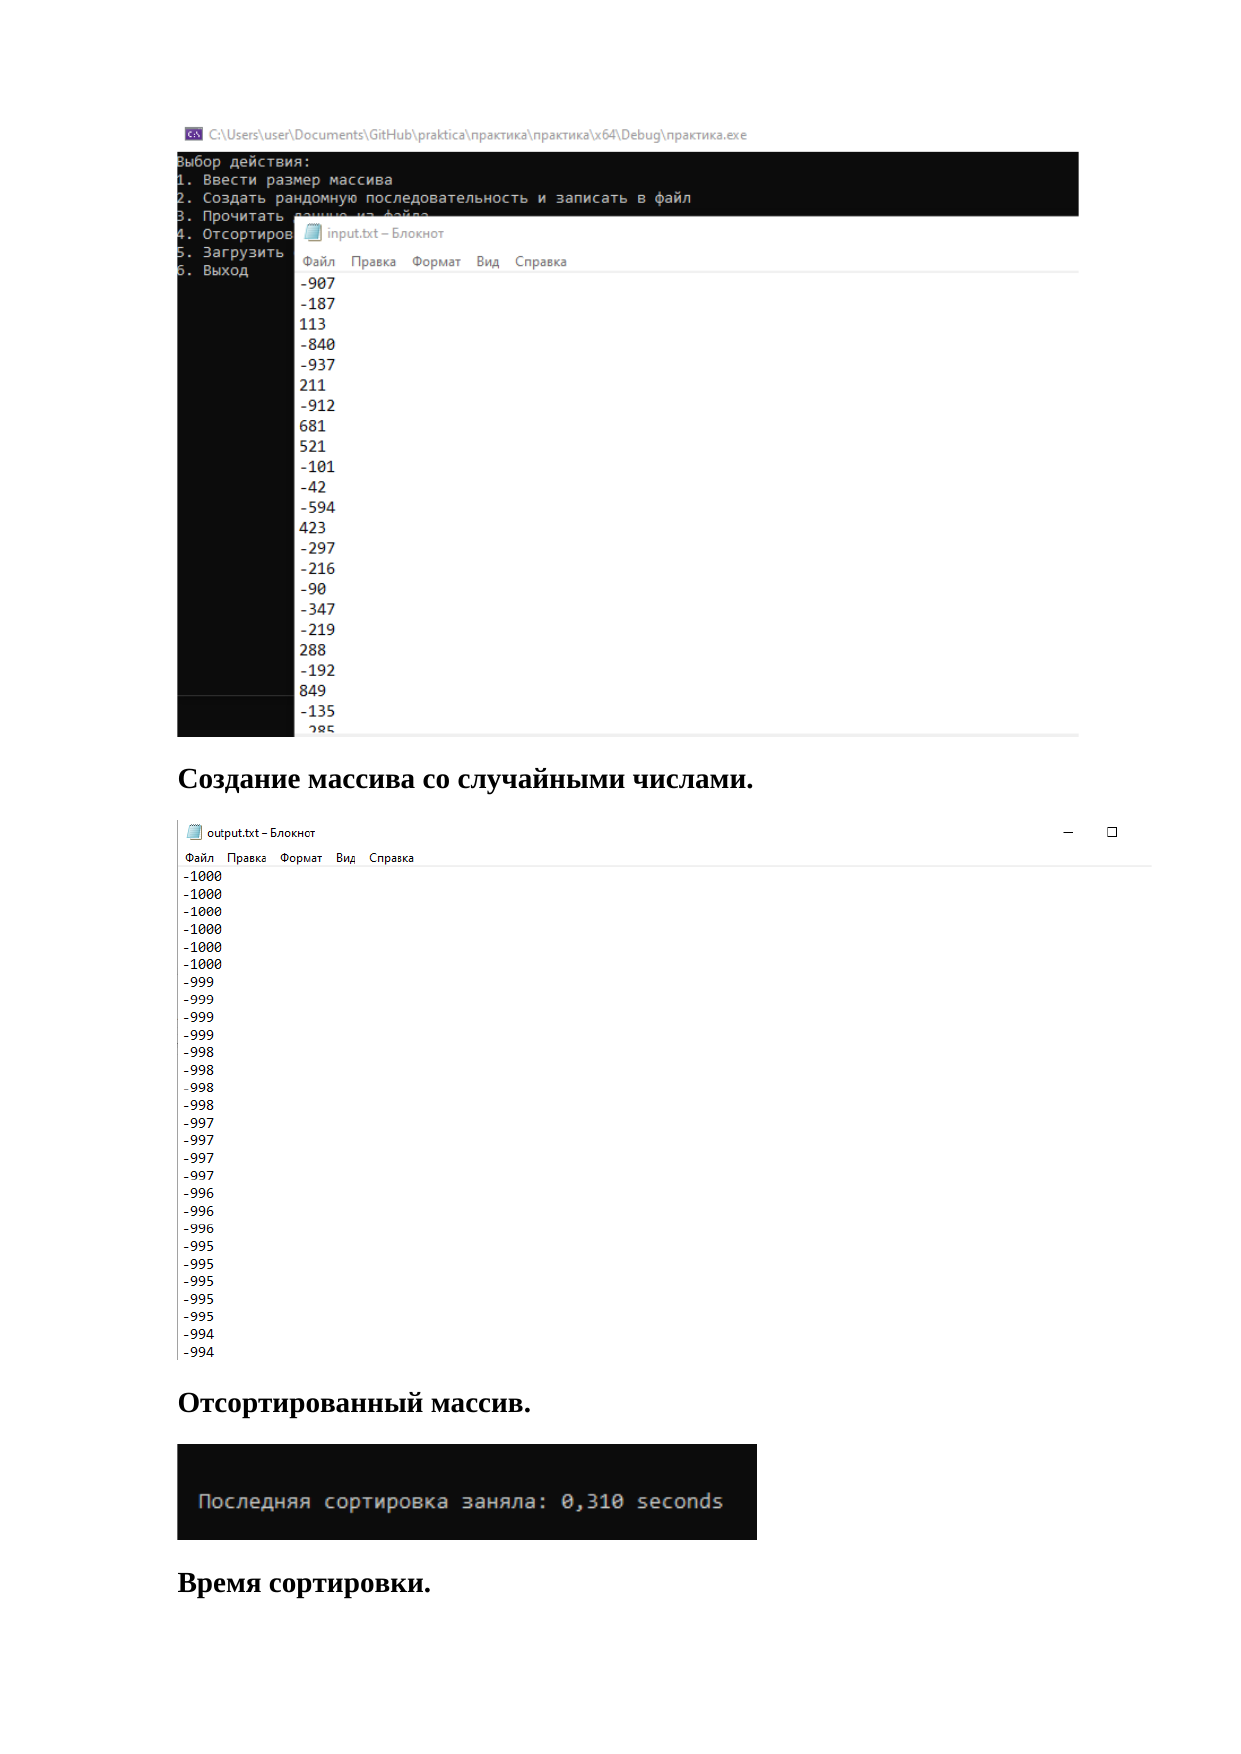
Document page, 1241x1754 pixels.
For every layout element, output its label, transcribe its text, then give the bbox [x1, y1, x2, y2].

picture [177, 1444, 757, 1540]
text Создание массива со случайными числами. [177, 761, 1152, 795]
text Время сортировки. [177, 1565, 1152, 1598]
picture [177, 820, 1152, 1360]
text Отсортированный массив. [177, 1385, 1152, 1418]
picture [177, 118, 1079, 737]
